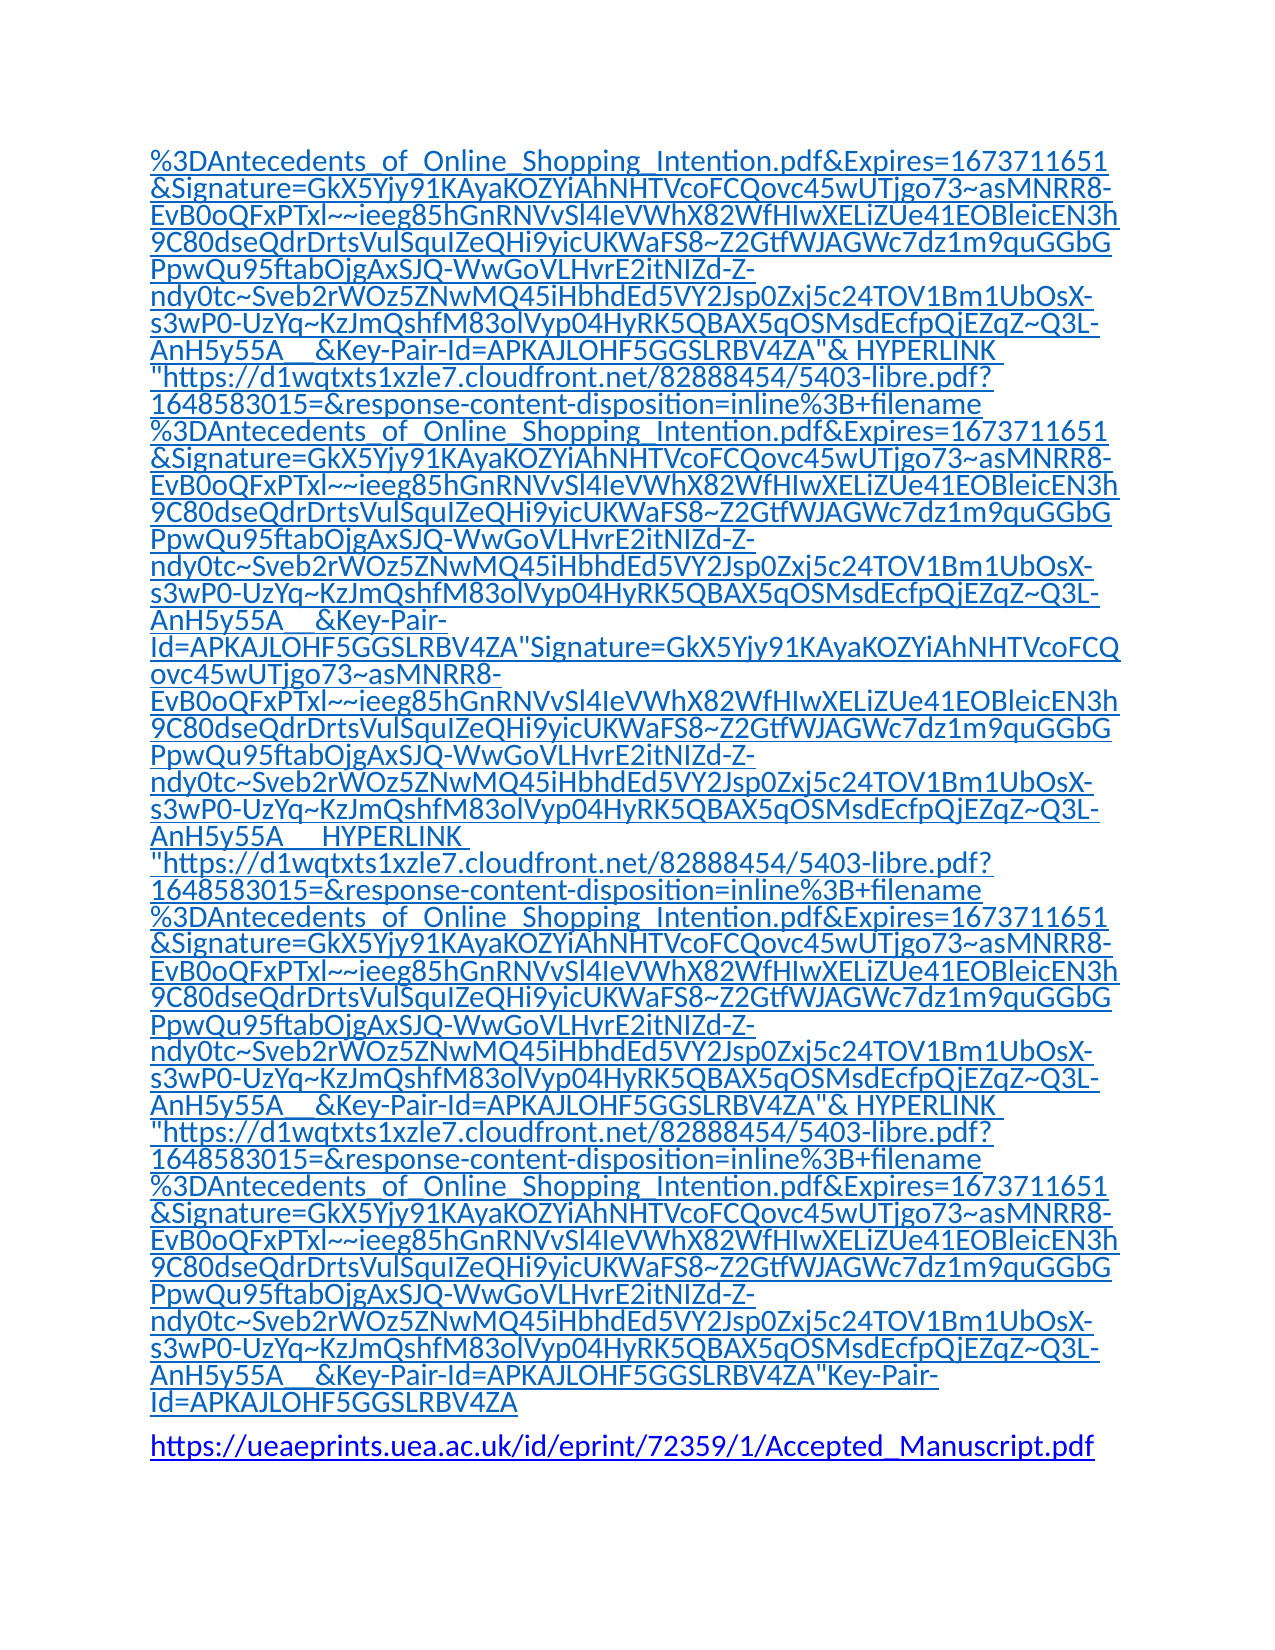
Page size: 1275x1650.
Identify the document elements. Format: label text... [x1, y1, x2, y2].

text https://ueaeprints.uea.ac.uk/id/eprint/72359/1/Accepted_Manuscript.pdf [150, 1435, 1125, 1462]
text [150, 150, 1125, 1418]
